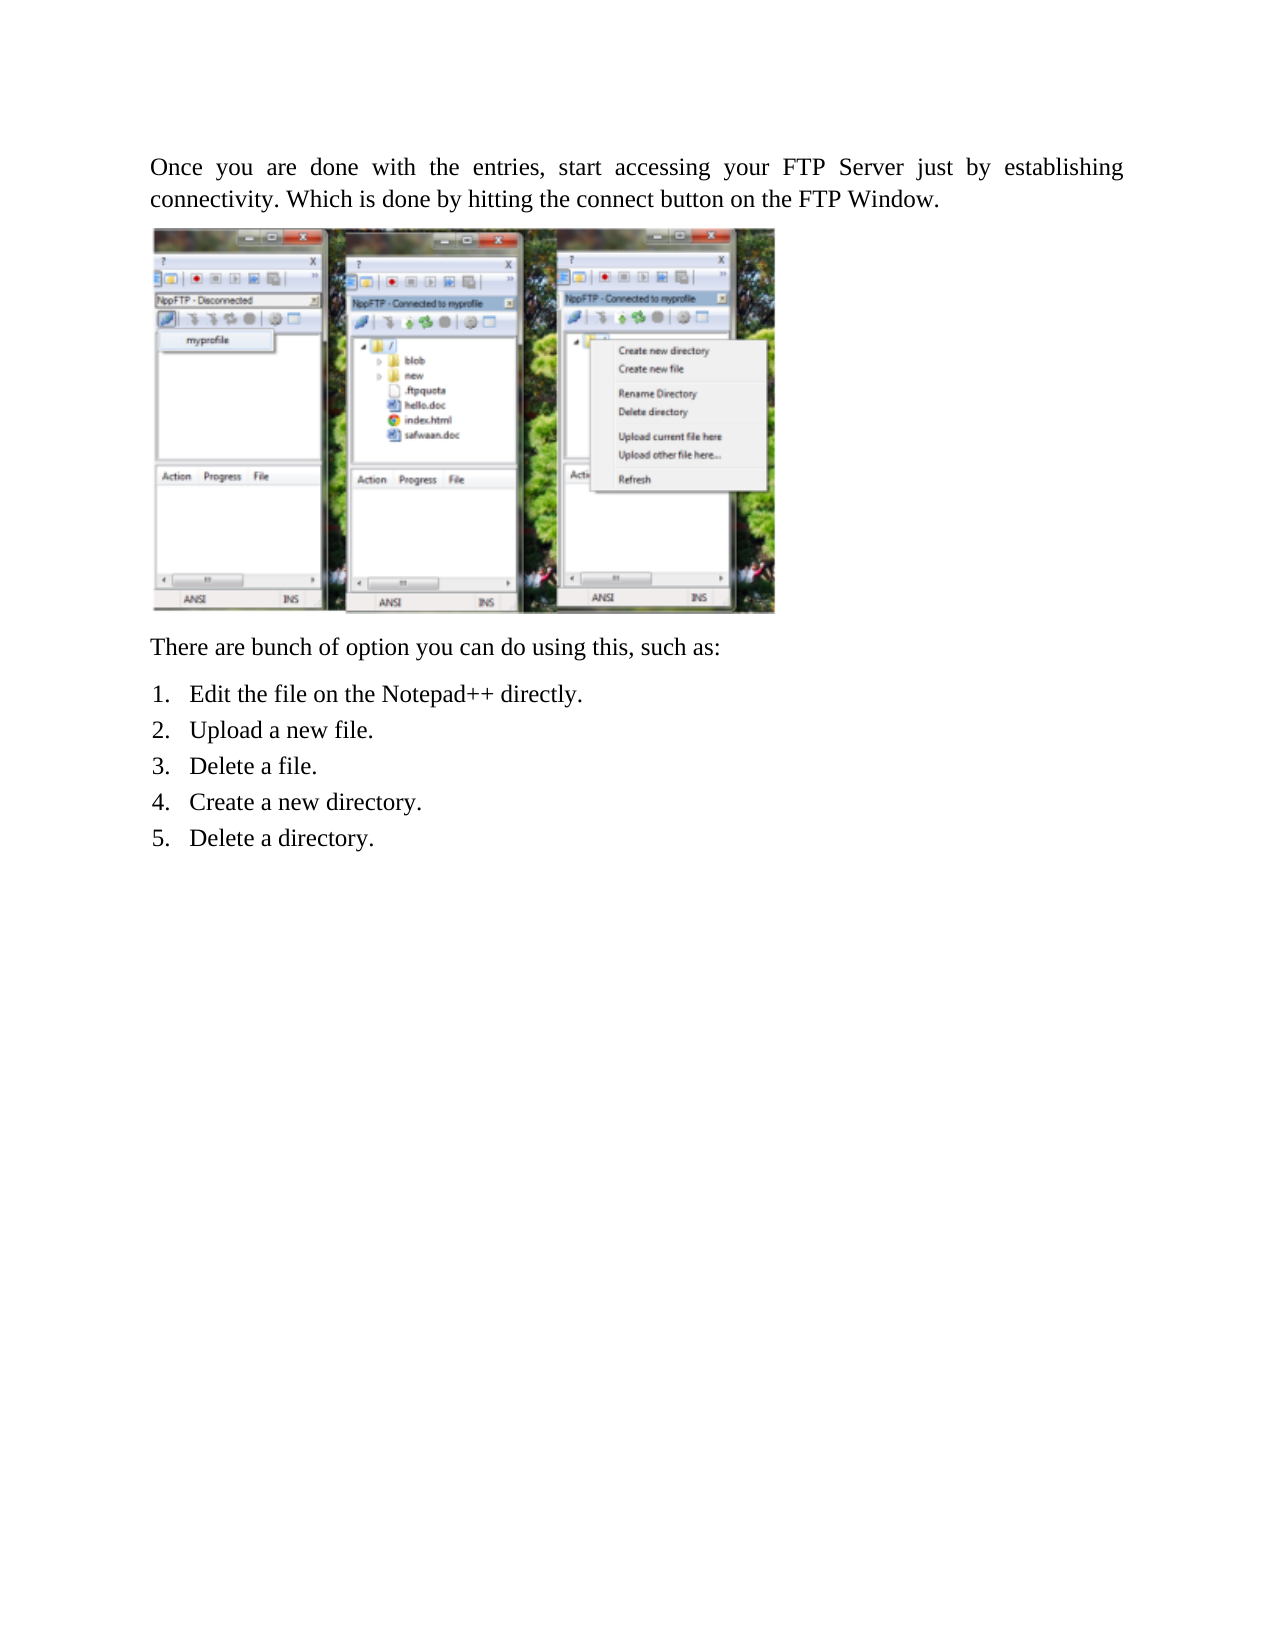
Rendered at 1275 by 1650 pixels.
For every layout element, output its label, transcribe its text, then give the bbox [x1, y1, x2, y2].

list Create a new directory. [152, 784, 1125, 816]
list Edit the file on the Notepad++ directly. [152, 677, 1125, 708]
list Delete a file. [152, 748, 1125, 780]
picture [150, 228, 775, 614]
text Once you are done with the entries, start accessing your FTP Server just by establishing connectivity. Which is done by hitting the connect button on the FTP Window. [150, 150, 1125, 212]
list Delete a directory. [152, 820, 1125, 852]
text There are bunch of option you can do using this, such as: [150, 630, 1125, 661]
list Upload a new file. [152, 712, 1125, 744]
